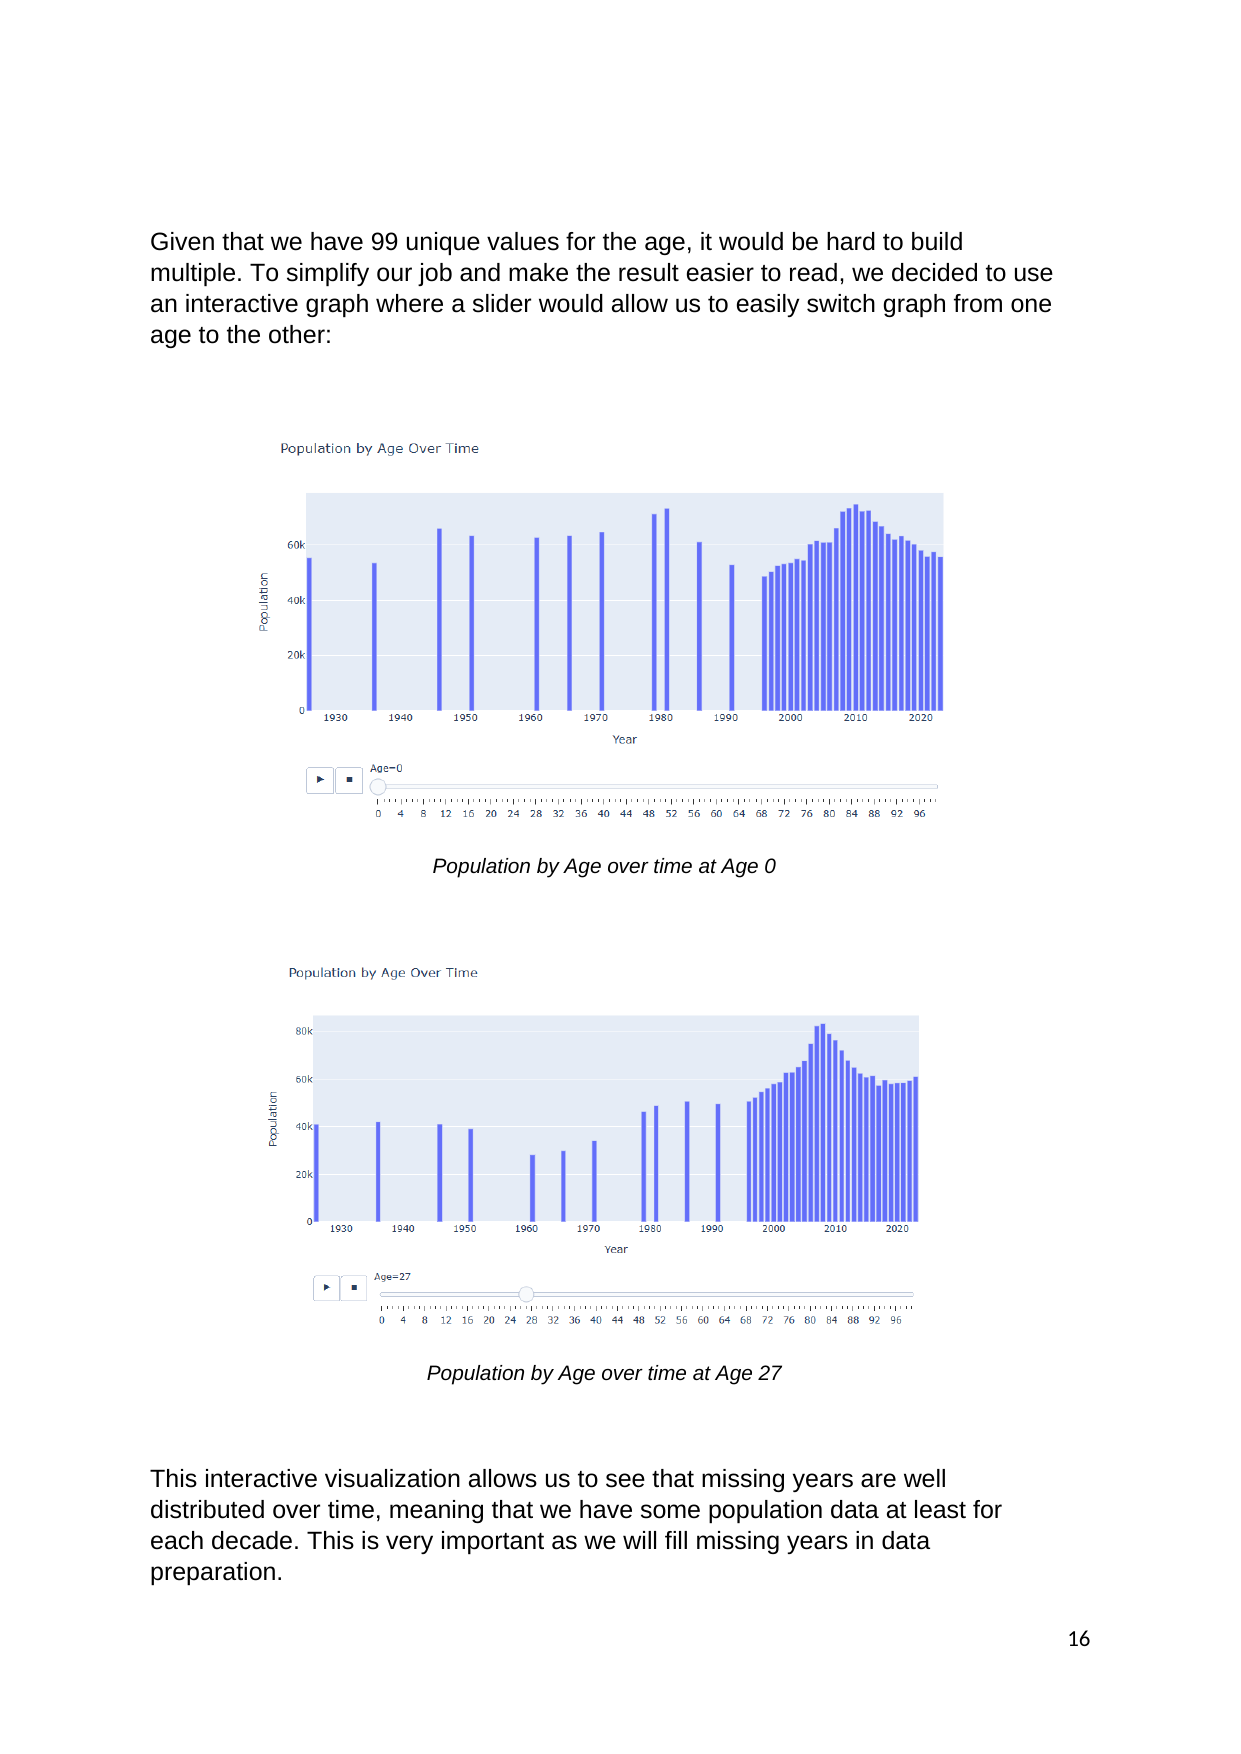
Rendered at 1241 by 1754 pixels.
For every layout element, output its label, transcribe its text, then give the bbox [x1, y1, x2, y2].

picture [261, 951, 949, 1336]
text This interactive visualization allows us to see that missing years are well distributed over time, meaning that we have some population data at least for each decade. This is very important as we will fill missing years in data preparation. [150, 1464, 1061, 1586]
text Given that we have 99 unique values for the age, it would be hard to build multiple. To simplify our job and make the result easier to read, we decided to use an interactive graph where a slider would allow us to easily switch graph from one age to the other: [150, 227, 1061, 349]
text Population by Age over time at Age 27 [150, 1361, 1061, 1385]
picture [235, 427, 976, 829]
text Population by Age over time at Age 0 [150, 854, 1061, 878]
